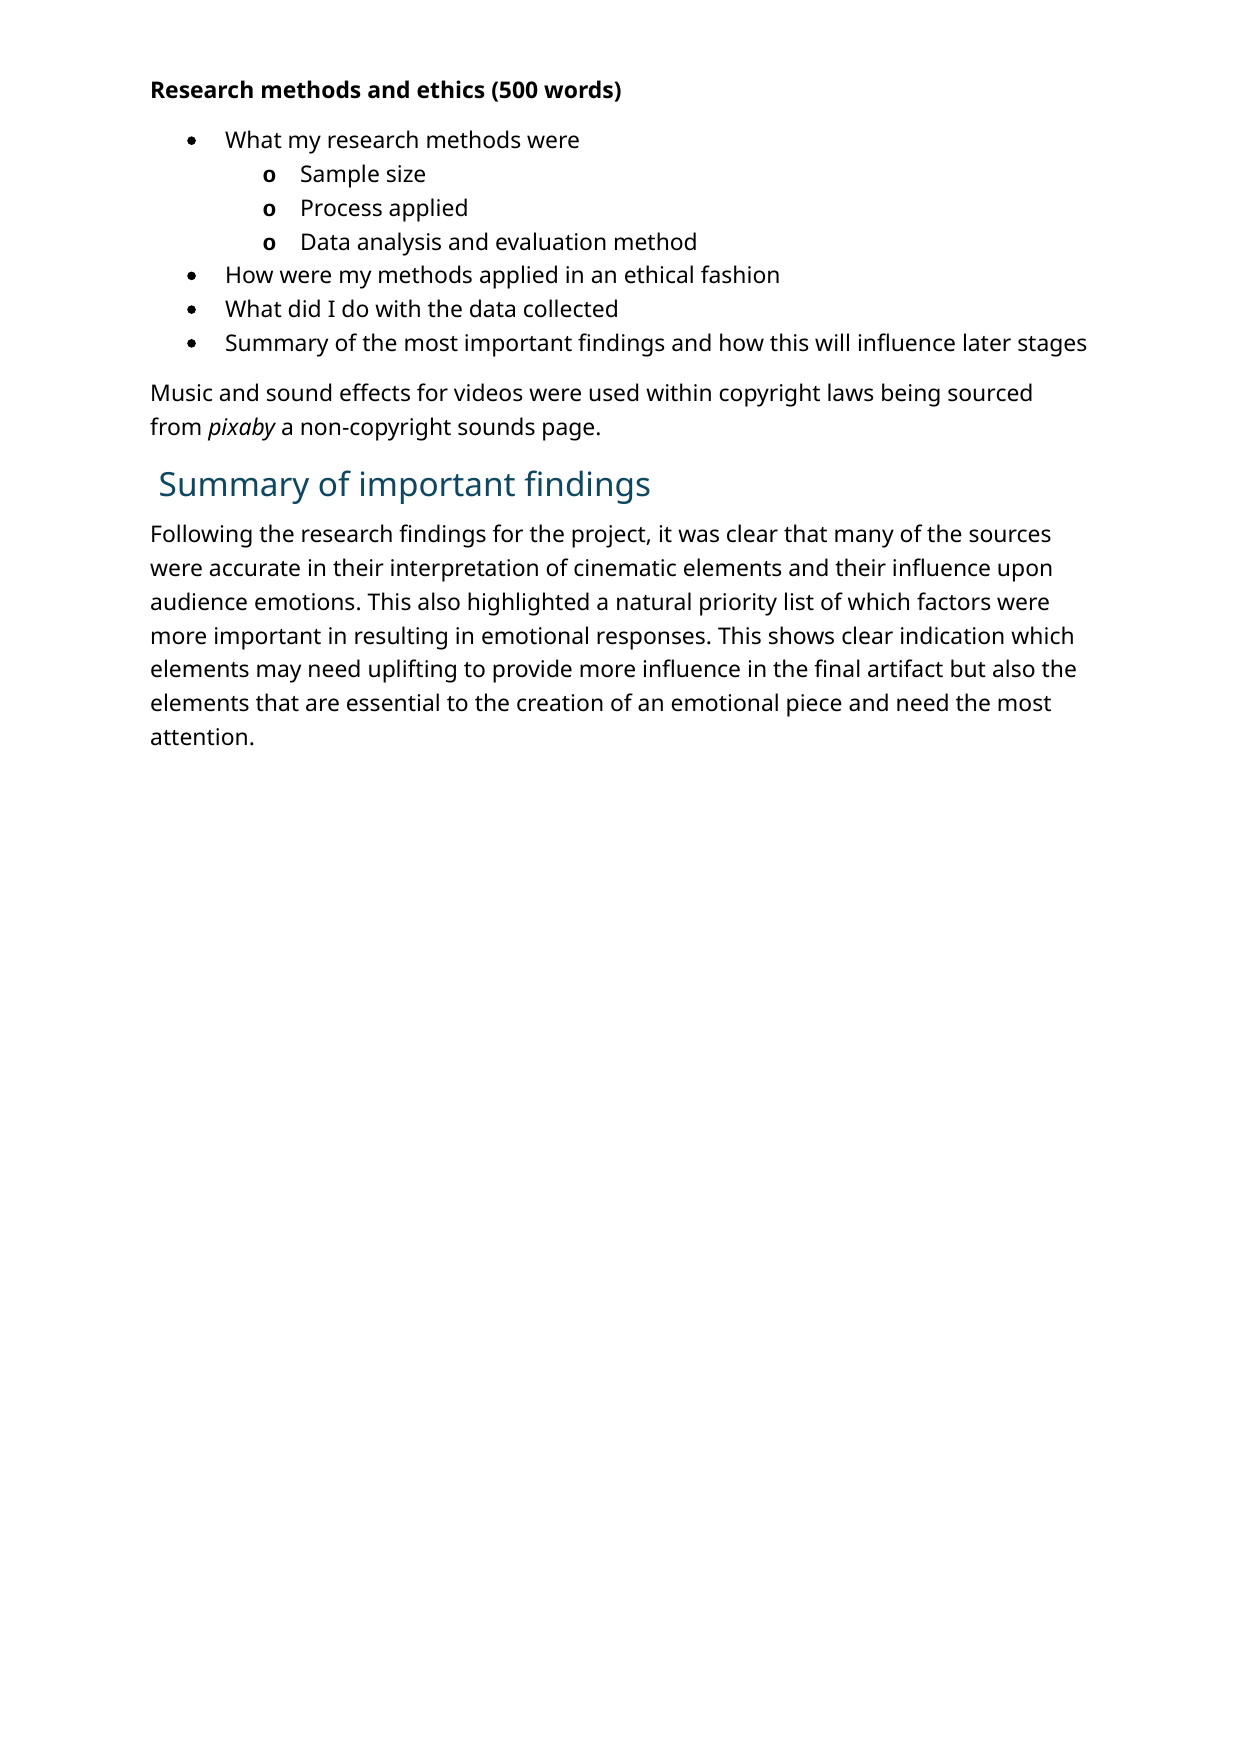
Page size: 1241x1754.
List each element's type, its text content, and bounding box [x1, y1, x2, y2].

subtitle Summary of important findings [150, 461, 1090, 507]
text Following the research findings for the project, it was clear that many of the sources were accurate in their interpretation of cinematic elements and their influence upon audience emotions. This also highlighted a natural priority list of which factors were more important in resulting in emotional responses. This shows clear indication which elements may need uplifting to provide more influence in the final artifact but also the elements that are essential to the creation of an emotional piece and need the most attention. [150, 518, 1090, 752]
text Music and sound effects for videos were used within copyright laws being sourced from pixaby a non-copyright sounds page. [150, 377, 1090, 442]
